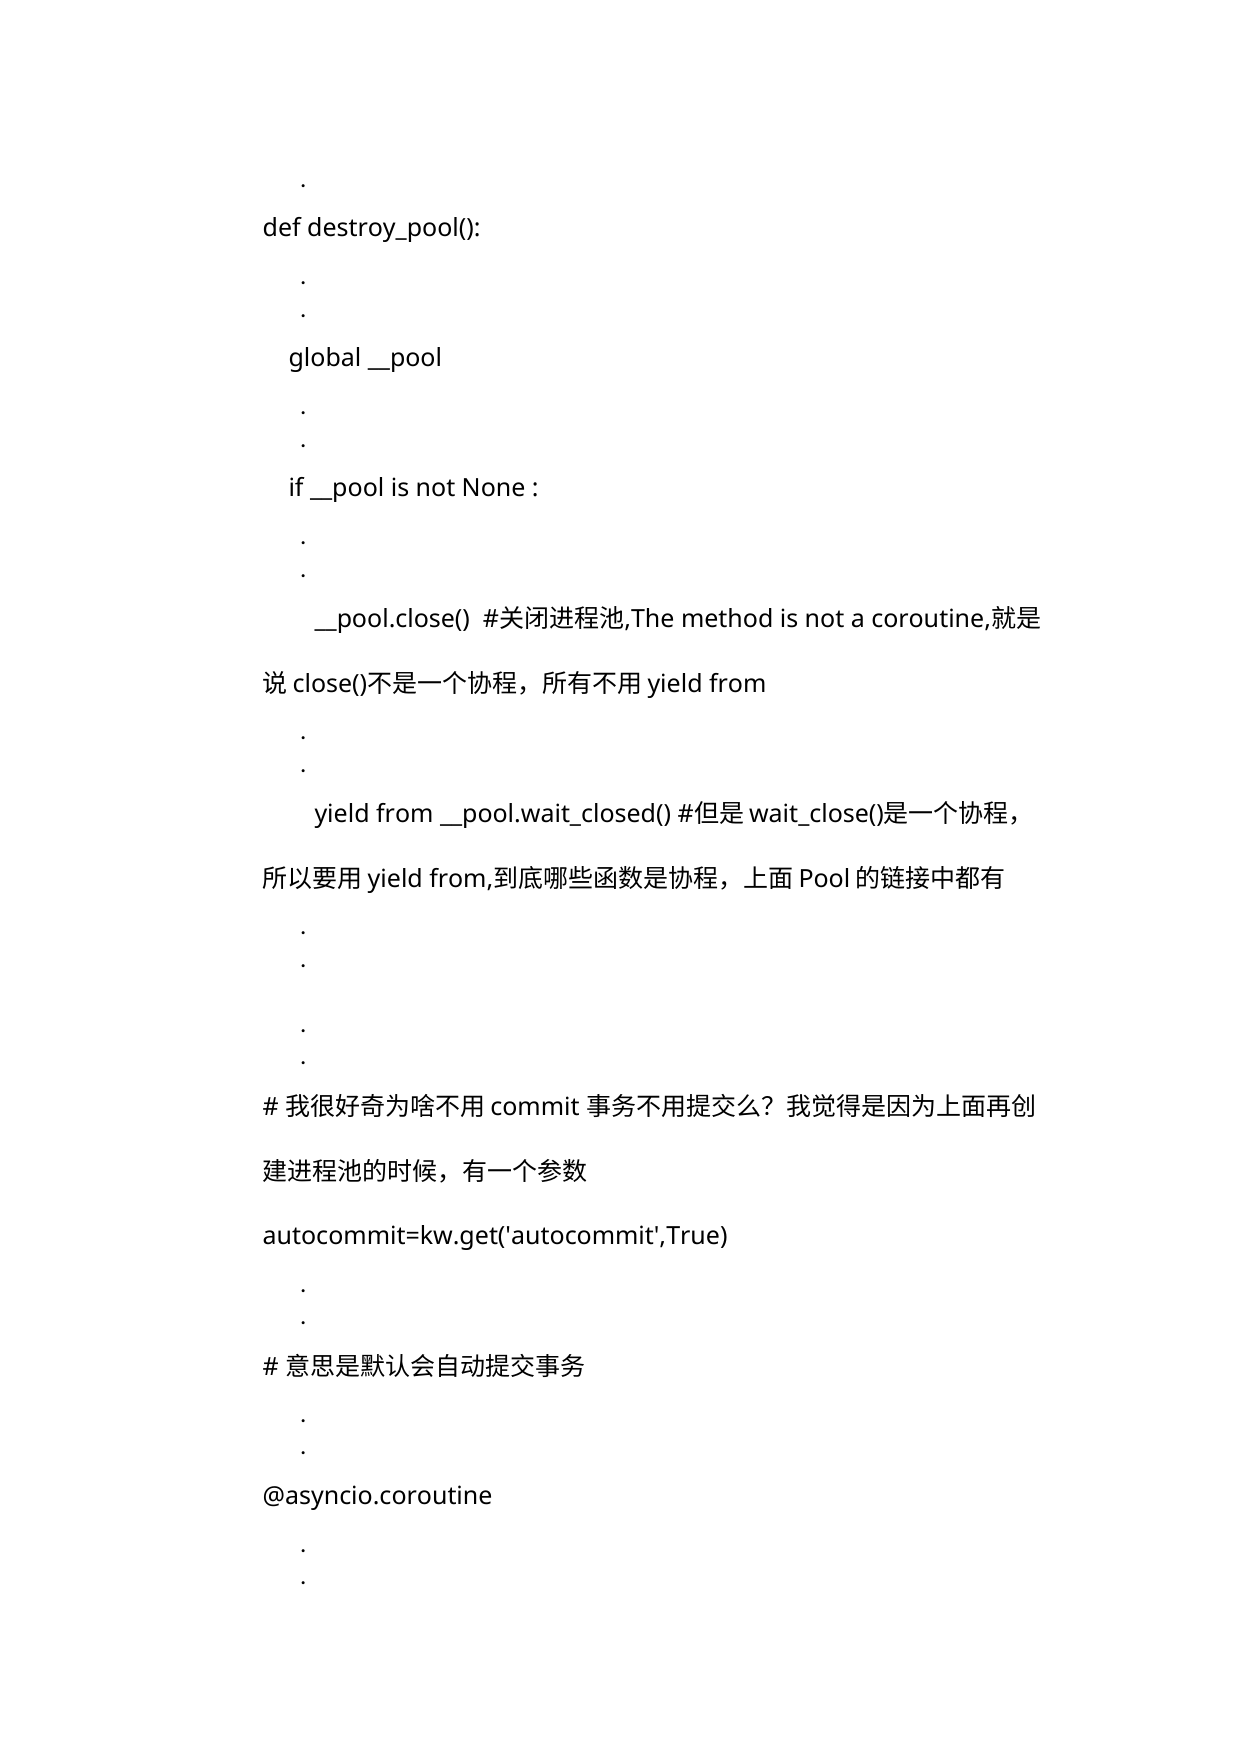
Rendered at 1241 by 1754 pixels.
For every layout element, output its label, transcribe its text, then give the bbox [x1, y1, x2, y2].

text yield from __pool.wait_closed() #但是wait_close()是一个协程，所以要用yield from,到底哪些函数是协程，上面Pool的链接中都有 [262, 779, 1053, 909]
text global __pool [262, 324, 1053, 389]
text def destroy_pool(): [262, 194, 1053, 259]
text @asyncio.coroutine [262, 1462, 1053, 1527]
text # 我很好奇为啥不用commit 事务不用提交么？我觉得是因为上面再创建进程池的时候，有一个参数autocommit=kw.get('autocommit',True) [262, 1072, 1053, 1267]
text if __pool is not None : [262, 454, 1053, 519]
text __pool.close() #关闭进程池,The method is not a coroutine,就是说close()不是一个协程，所有不用yield from [262, 584, 1053, 714]
text # 意思是默认会自动提交事务 [262, 1332, 1053, 1397]
